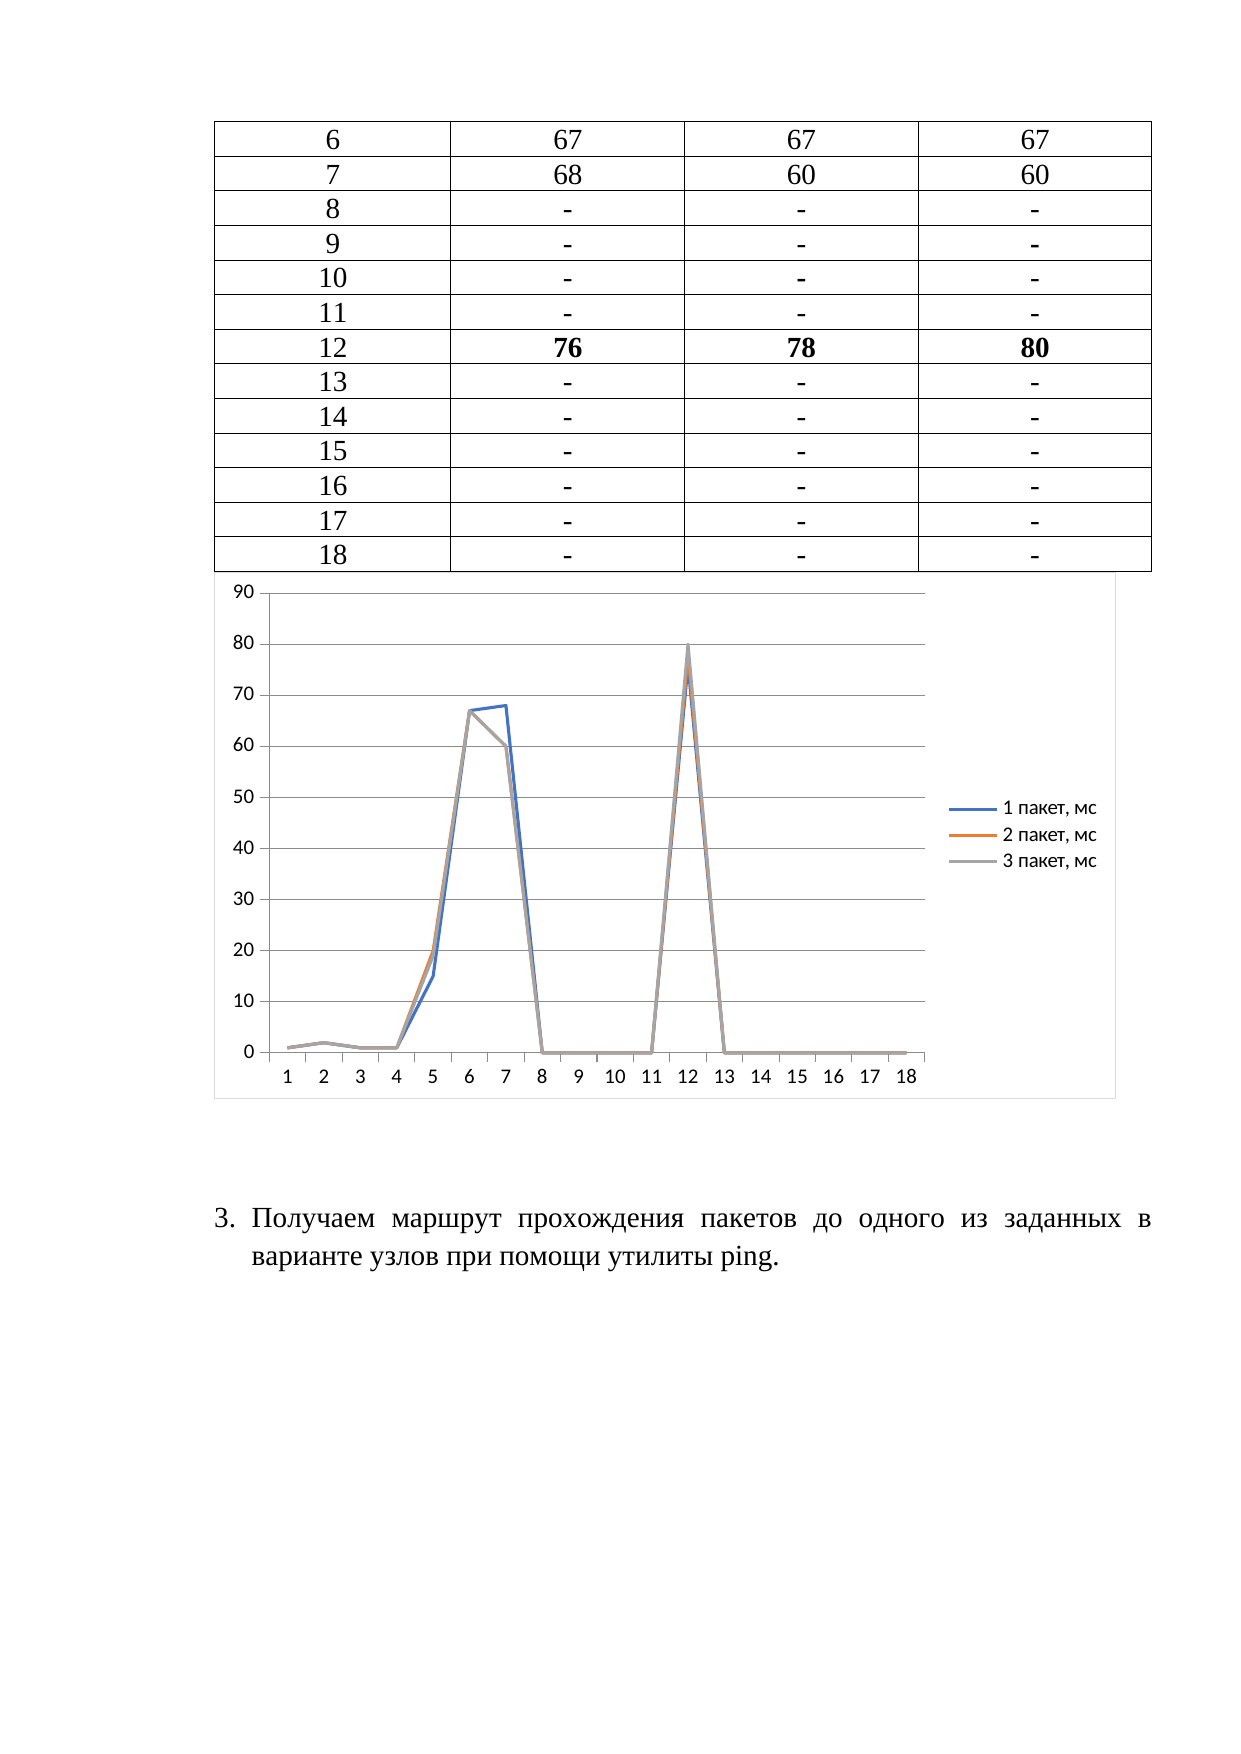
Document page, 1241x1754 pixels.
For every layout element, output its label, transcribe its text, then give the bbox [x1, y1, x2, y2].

table_cell - [451, 434, 684, 467]
table_cell - [919, 537, 1151, 571]
table_cell - [919, 503, 1151, 536]
table_cell 9 [215, 226, 450, 259]
table_cell 78 [685, 330, 918, 363]
table_cell - [919, 399, 1151, 432]
table_cell - [451, 537, 684, 571]
table_cell 13 [215, 364, 450, 398]
table_cell 67 [451, 122, 684, 156]
table_cell 80 [919, 330, 1151, 363]
table_cell 16 [215, 468, 450, 502]
table_cell - [685, 434, 918, 467]
table_cell - [685, 261, 918, 294]
table_cell - [451, 226, 684, 259]
table_cell - [685, 226, 918, 259]
table_cell - [685, 191, 918, 225]
table_cell 76 [451, 330, 684, 363]
table_cell 67 [919, 122, 1151, 156]
table_cell - [685, 537, 918, 571]
table_cell 12 [215, 330, 450, 363]
table_cell - [451, 468, 684, 502]
table_cell - [451, 261, 684, 294]
table_cell 67 [685, 122, 918, 156]
table_cell - [451, 191, 684, 225]
table_cell 6 [215, 122, 450, 156]
table_cell - [919, 434, 1151, 467]
table_cell 14 [215, 399, 450, 432]
table_cell 17 [215, 503, 450, 536]
table_cell 18 [215, 537, 450, 571]
table_cell - [919, 261, 1151, 294]
table_cell 60 [919, 157, 1151, 190]
table_cell 7 [215, 157, 450, 190]
table_cell - [685, 503, 918, 536]
table_cell - [919, 226, 1151, 259]
table_cell - [919, 295, 1151, 329]
table_cell - [451, 503, 684, 536]
table_cell - [451, 364, 684, 398]
table_cell 60 [685, 157, 918, 190]
table_cell 8 [215, 191, 450, 225]
table_cell - [919, 191, 1151, 225]
table_cell - [919, 364, 1151, 398]
table_cell - [451, 399, 684, 432]
table_cell 11 [215, 295, 450, 329]
table_cell - [685, 364, 918, 398]
table_cell 68 [451, 157, 684, 190]
table_cell - [919, 468, 1151, 502]
table_cell - [685, 399, 918, 432]
table_cell - [451, 295, 684, 329]
table_cell 10 [215, 261, 450, 294]
table_cell - [685, 468, 918, 502]
table_cell - [685, 295, 918, 329]
list Получаем маршрут прохождения пакетов до одного из заданных в варианте узлов при помощи утилиты ping. [214, 1200, 1152, 1272]
table_cell 15 [215, 434, 450, 467]
